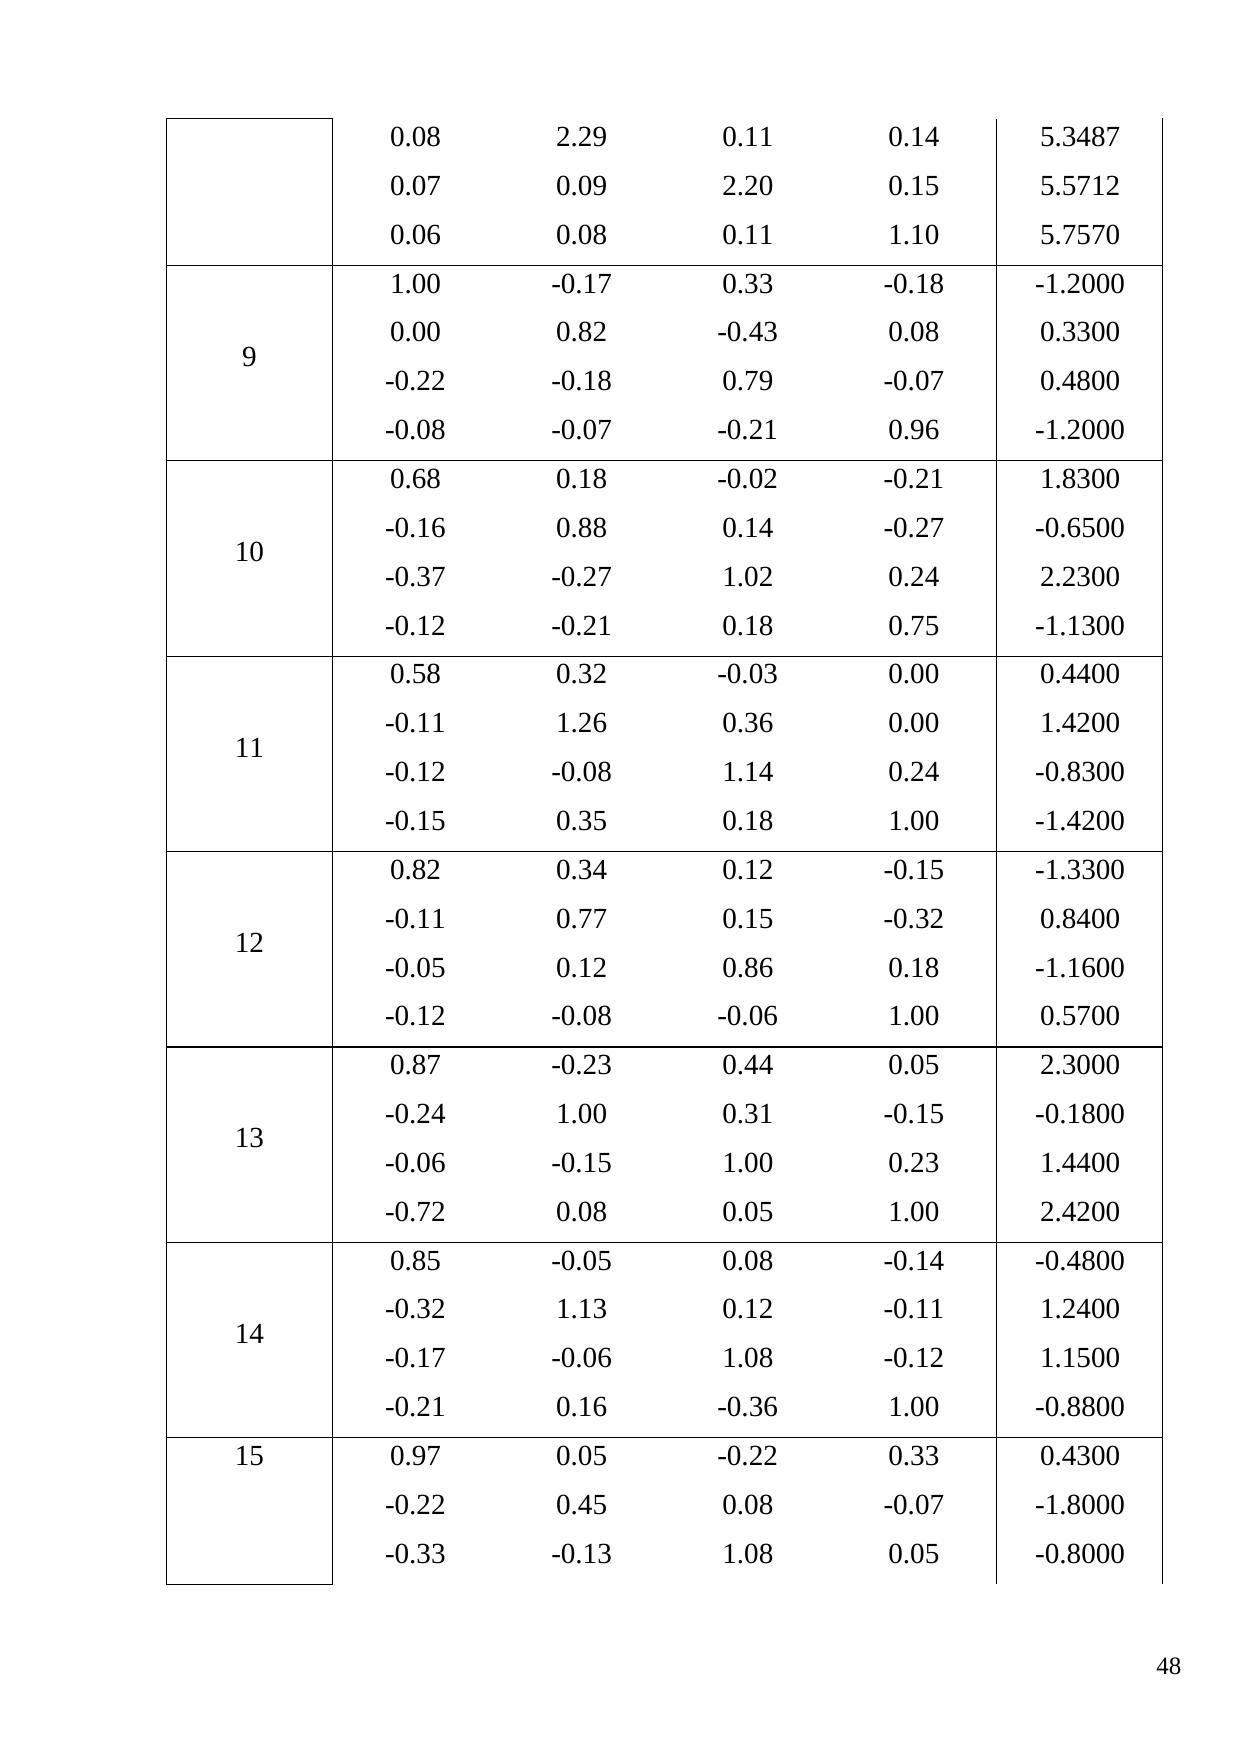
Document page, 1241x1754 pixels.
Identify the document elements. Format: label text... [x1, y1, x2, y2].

table_cell 1.4400 [997, 1144, 1162, 1193]
table_cell 0.34 [498, 852, 664, 900]
table_cell 0.24 [831, 753, 996, 802]
table_cell 0.97 [333, 1438, 498, 1486]
table_cell -0.37 [333, 558, 498, 607]
table_cell 0.96 [831, 411, 996, 460]
table_cell 1.08 [664, 1340, 831, 1388]
table_cell -0.12 [831, 1340, 996, 1388]
table_cell -0.36 [664, 1388, 831, 1437]
table_cell 1.00 [664, 1144, 831, 1193]
table_cell -0.33 [333, 1535, 498, 1584]
table_cell 0.31 [664, 1095, 831, 1144]
table_cell 0.85 [333, 1243, 498, 1291]
table_cell 12 [167, 852, 332, 1046]
table_cell -0.72 [333, 1193, 498, 1242]
table_cell -0.05 [498, 1243, 664, 1291]
table_cell -0.6500 [997, 509, 1162, 558]
table_cell 0.12 [664, 852, 831, 900]
table_cell -0.07 [831, 1486, 996, 1535]
table_cell -0.11 [333, 900, 498, 949]
table_cell 1.4200 [997, 704, 1162, 753]
table_cell -0.02 [664, 461, 831, 509]
table_cell 0.75 [831, 607, 996, 656]
table_cell 9 [167, 266, 332, 460]
table_cell 0.08 [333, 118, 498, 167]
table_cell 0.82 [333, 852, 498, 900]
table_cell 2.4200 [997, 1193, 1162, 1242]
table_cell 0.36 [664, 704, 831, 753]
table_cell 0.08 [664, 1243, 831, 1291]
table_cell -0.27 [498, 558, 664, 607]
table_cell 2.20 [664, 167, 831, 216]
table_cell -0.8300 [997, 753, 1162, 802]
table_cell -0.07 [831, 363, 996, 411]
table_cell 1.00 [498, 1095, 664, 1144]
table_cell -0.15 [831, 1095, 996, 1144]
table_cell 0.16 [498, 1388, 664, 1437]
table_cell 0.33 [831, 1438, 996, 1486]
table_cell 0.23 [831, 1144, 996, 1193]
table_cell -0.1800 [997, 1095, 1162, 1144]
table_cell -0.11 [831, 1291, 996, 1339]
table_cell -0.22 [333, 1486, 498, 1535]
table_cell -0.08 [498, 753, 664, 802]
table_cell -0.08 [333, 411, 498, 460]
table_cell 2.2300 [997, 558, 1162, 607]
table_cell 1.00 [333, 266, 498, 313]
table_cell 1.1500 [997, 1340, 1162, 1388]
table_cell -0.06 [664, 998, 831, 1046]
table_cell 5.7570 [997, 216, 1162, 265]
table_cell 1.2400 [997, 1291, 1162, 1339]
table_cell 0.00 [831, 657, 996, 704]
table_cell -0.8800 [997, 1388, 1162, 1437]
table_cell -0.08 [498, 998, 664, 1046]
table_cell -0.32 [831, 900, 996, 949]
table_cell -1.1300 [997, 607, 1162, 656]
table_cell 0.8400 [997, 900, 1162, 949]
table_cell -0.12 [333, 753, 498, 802]
table_cell -0.05 [333, 949, 498, 997]
table_cell 0.88 [498, 509, 664, 558]
table_cell -0.8000 [997, 1535, 1162, 1584]
table_cell 0.44 [664, 1048, 831, 1095]
table_cell 0.08 [498, 216, 664, 265]
table_cell -0.17 [498, 266, 664, 313]
table_cell -1.1600 [997, 949, 1162, 997]
table_cell -0.18 [498, 363, 664, 411]
table_cell 1.02 [664, 558, 831, 607]
table_cell -0.14 [831, 1243, 996, 1291]
table_cell 0.15 [664, 900, 831, 949]
table_cell 0.00 [831, 704, 996, 753]
table_cell 0.4800 [997, 363, 1162, 411]
table_cell 1.00 [831, 1193, 996, 1242]
table_cell 14 [167, 1243, 332, 1437]
table_cell 1.08 [664, 1535, 831, 1584]
table_cell 2.29 [498, 118, 664, 167]
table_cell 0.18 [498, 461, 664, 509]
table_cell 0.45 [498, 1486, 664, 1535]
table_cell 0.15 [831, 167, 996, 216]
table_cell -0.21 [664, 411, 831, 460]
table_cell 0.05 [498, 1438, 664, 1486]
table_cell 0.4300 [997, 1438, 1162, 1486]
table_cell 1.14 [664, 753, 831, 802]
table_cell 13 [167, 1048, 332, 1242]
table_cell 8 [167, 119, 332, 265]
table_cell 0.4400 [997, 657, 1162, 704]
table_cell 0.08 [498, 1193, 664, 1242]
table_cell 1.00 [831, 802, 996, 851]
table_cell 1.26 [498, 704, 664, 753]
table_cell 1.10 [831, 216, 996, 265]
table_cell -0.12 [333, 998, 498, 1046]
table_cell 0.00 [333, 314, 498, 362]
table_cell 0.07 [333, 167, 498, 216]
table_cell -0.22 [664, 1438, 831, 1486]
table_cell 2.3000 [997, 1048, 1162, 1095]
table_cell -0.18 [831, 266, 996, 313]
table_cell -0.4800 [997, 1243, 1162, 1291]
table_cell -0.17 [333, 1340, 498, 1388]
table_cell 15 [167, 1438, 332, 1584]
table_cell 0.86 [664, 949, 831, 997]
table_cell 1.8300 [997, 461, 1162, 509]
table_cell -0.11 [333, 704, 498, 753]
table_cell -1.4200 [997, 802, 1162, 851]
table_cell 0.18 [831, 949, 996, 997]
table_cell -0.06 [333, 1144, 498, 1193]
table_cell -0.24 [333, 1095, 498, 1144]
table_cell 0.05 [664, 1193, 831, 1242]
table_cell -1.3300 [997, 852, 1162, 900]
table_cell 0.14 [664, 509, 831, 558]
table_cell -0.23 [498, 1048, 664, 1095]
table_cell -0.22 [333, 363, 498, 411]
table_cell 0.05 [831, 1535, 996, 1584]
table_cell 0.33 [664, 266, 831, 313]
table_cell -0.07 [498, 411, 664, 460]
table_cell 0.68 [333, 461, 498, 509]
table_cell 1.00 [831, 998, 996, 1046]
table_cell 0.11 [664, 118, 831, 167]
table_cell 10 [167, 461, 332, 656]
table_cell 0.11 [664, 216, 831, 265]
table_cell -0.21 [498, 607, 664, 656]
table_cell -0.15 [831, 852, 996, 900]
table_cell -1.2000 [997, 266, 1162, 313]
table_cell -0.27 [831, 509, 996, 558]
table_cell -0.12 [333, 607, 498, 656]
table_cell 1.00 [831, 1388, 996, 1437]
table_cell -0.21 [831, 461, 996, 509]
table_cell 0.87 [333, 1048, 498, 1095]
table_cell -0.32 [333, 1291, 498, 1339]
table_cell 0.09 [498, 167, 664, 216]
table_cell 0.58 [333, 657, 498, 704]
table_cell 0.05 [831, 1048, 996, 1095]
table_cell 0.06 [333, 216, 498, 265]
table_cell 0.79 [664, 363, 831, 411]
table_cell 0.18 [664, 802, 831, 851]
table_cell 5.5712 [997, 167, 1162, 216]
table_cell -1.2000 [997, 411, 1162, 460]
table_cell 1.13 [498, 1291, 664, 1339]
table_cell 0.82 [498, 314, 664, 362]
table_cell 0.3300 [997, 314, 1162, 362]
table_cell -0.06 [498, 1340, 664, 1388]
table_cell -0.03 [664, 657, 831, 704]
table_cell -0.15 [333, 802, 498, 851]
table_cell 0.14 [831, 118, 997, 167]
table_cell -0.21 [333, 1388, 498, 1437]
table_cell 0.18 [664, 607, 831, 656]
table_cell 11 [167, 657, 332, 851]
table_cell 0.35 [498, 802, 664, 851]
table_cell 0.12 [498, 949, 664, 997]
table_cell 5.3487 [997, 118, 1162, 167]
table_cell -1.8000 [997, 1486, 1162, 1535]
table_cell 0.08 [831, 314, 996, 362]
table_cell 0.32 [498, 657, 664, 704]
table_cell 0.12 [664, 1291, 831, 1339]
table_cell 0.08 [664, 1486, 831, 1535]
table_cell 0.77 [498, 900, 664, 949]
table_cell -0.15 [498, 1144, 664, 1193]
table_cell -0.16 [333, 509, 498, 558]
table_cell -0.43 [664, 314, 831, 362]
table_cell -0.13 [498, 1535, 664, 1584]
table_cell 0.5700 [997, 998, 1162, 1046]
table_cell 0.24 [831, 558, 996, 607]
